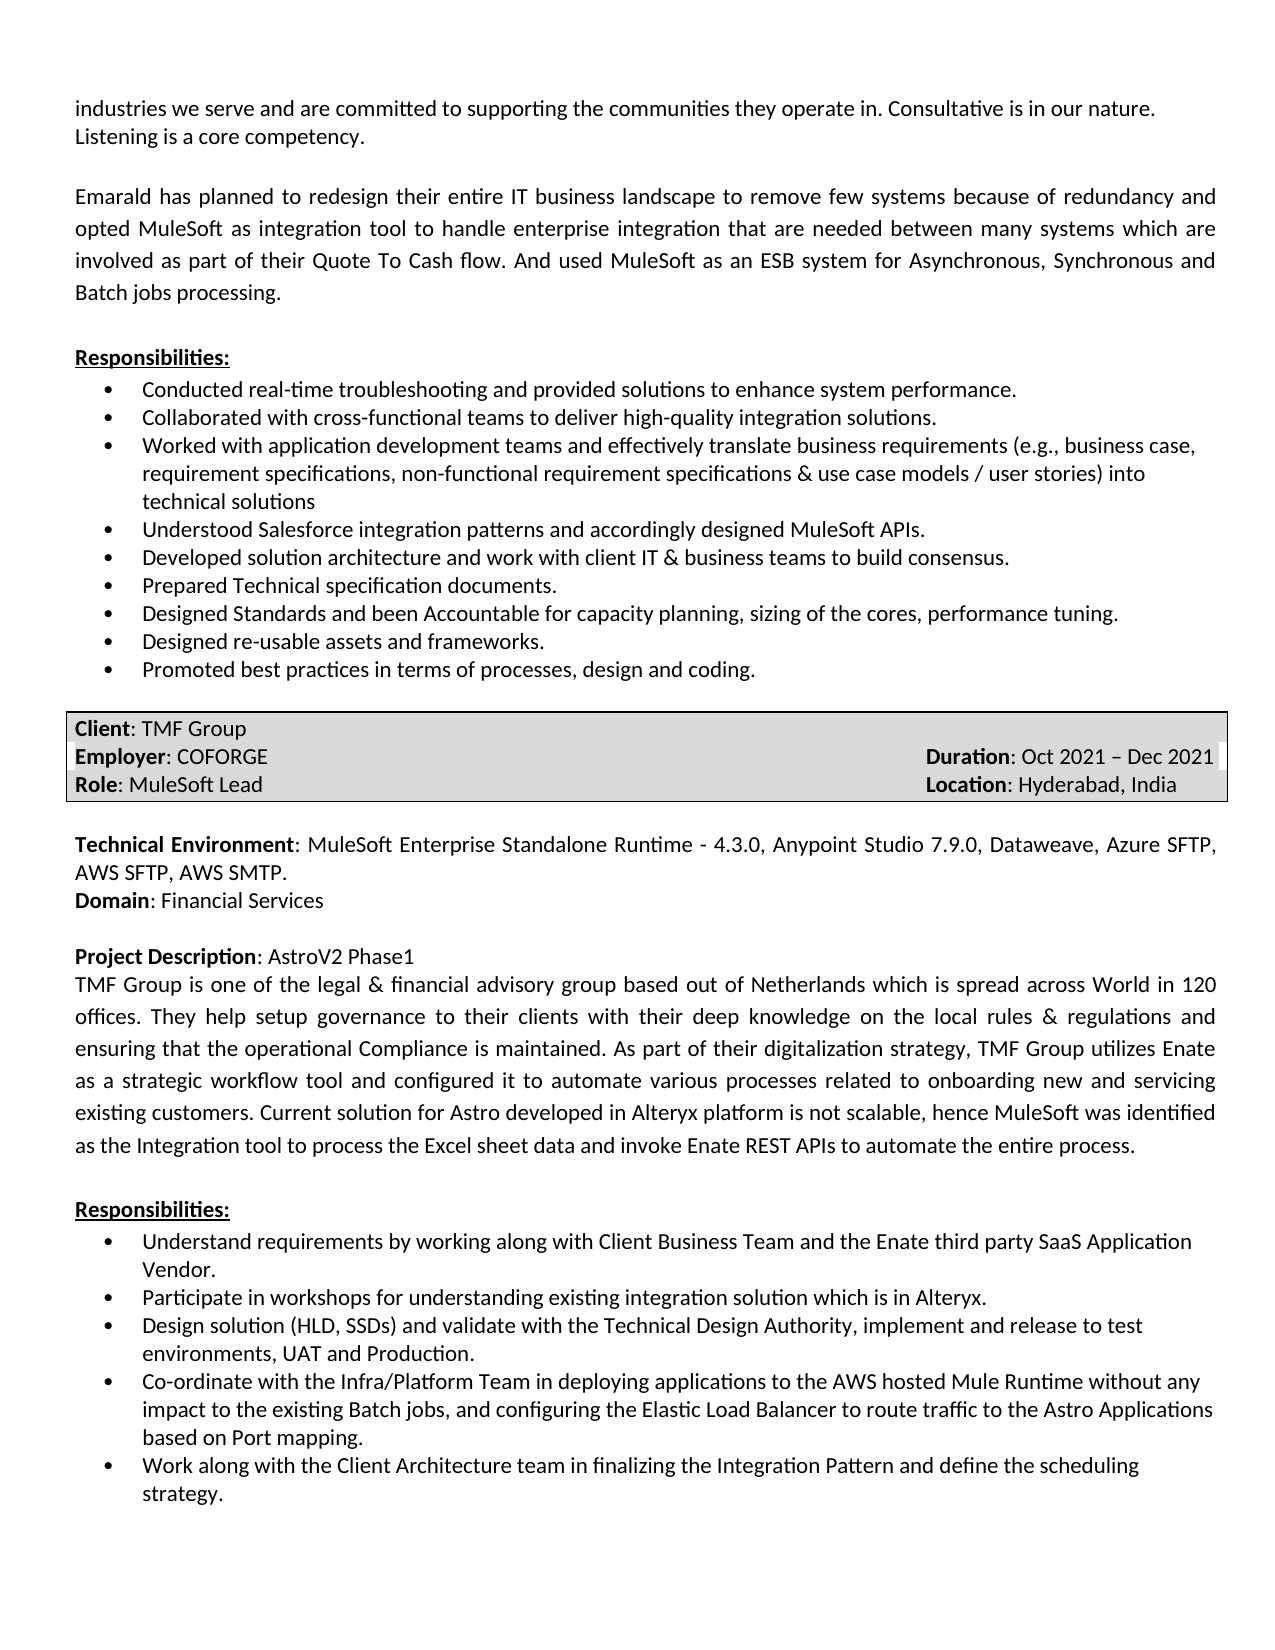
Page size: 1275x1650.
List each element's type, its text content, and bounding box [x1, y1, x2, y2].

text Responsibilities: [75, 343, 1219, 371]
list Developed solution architecture and work with client IT & business teams to build consensus. [104, 543, 1219, 571]
text Role: MuleSoft Lead Location: Hyderabad, India [67, 767, 1227, 801]
list Participate in workshops for understanding existing integration solution which is in Alteryx. [104, 1283, 1219, 1311]
list Conducted real-time troubleshooting and provided solutions to enhance system performance. [104, 375, 1219, 403]
list Understand requirements by working along with Client Business Team and the Enate third party SaaS Application Vendor. [104, 1227, 1219, 1283]
text Employer: COFORGE Duration: Oct 2021 – Dec 2021 [75, 742, 1219, 767]
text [75, 94, 1219, 150]
list Understood Salesforce integration patterns and accordingly designed MuleSoft APIs. [104, 515, 1219, 543]
list Worked with application development teams and effectively translate business requirements (e.g., business case, requirement specifications, non-functional requirement specifications & use case models / user stories) into technical solutions [104, 431, 1219, 515]
text Client: TMF Group [67, 713, 1227, 742]
list Prepared Technical specification documents. [104, 571, 1219, 599]
list Promoted best practices in terms of processes, design and coding. [104, 655, 1219, 683]
list Design solution (HLD, SSDs) and validate with the Technical Design Authority, implement and release to test environments, UAT and Production. [104, 1311, 1219, 1367]
text Project Description: AstroV2 Phase1 [75, 942, 1219, 970]
text Domain: Financial Services [75, 886, 1219, 914]
list Work along with the Client Architecture team in finalizing the Integration Pattern and define the scheduling strategy. [104, 1451, 1219, 1507]
text Technical Environment: MuleSoft Enterprise Standalone Runtime - 4.3.0, Anypoint Studio 7.9.0, Dataweave, Azure SFTP, AWS SFTP, AWS SMTP. [75, 830, 1219, 886]
list Designed re-usable assets and frameworks. [104, 627, 1219, 655]
list Designed Standards and been Accountable for capacity planning, sizing of the cores, performance tuning. [104, 599, 1219, 627]
text Responsibilities: [75, 1195, 1219, 1223]
text TMF Group is one of the legal & financial advisory group based out of Netherlands which is spread across World in 120 offices. They help setup governance to their clients with their deep knowledge on the local rules & regulations and ensuring that the operational Compliance is maintained. As part of their digitalization strategy, TMF Group utilizes Enate as a strategic workflow tool and configured it to automate various processes related to onboarding new and servicing existing customers. Current solution for Astro developed in Alteryx platform is not scalable, hence MuleSoft was identified as the Integration tool to process the Excel sheet data and invoke Enate REST APIs to automate the entire process. [75, 970, 1219, 1159]
text Emarald has planned to redesign their entire IT business landscape to remove few systems because of redundancy and opted MuleSoft as integration tool to handle enterprise integration that are needed between many systems which are involved as part of their Quote To Cash flow. And used MuleSoft as an ESB system for Asynchronous, Synchronous and Batch jobs processing. [75, 182, 1219, 307]
list Co-ordinate with the Infra/Platform Team in deploying applications to the AWS hosted Mule Runtime without any impact to the existing Batch jobs, and configuring the Elastic Load Balancer to route traffic to the Astro Applications based on Port mapping. [104, 1367, 1219, 1451]
list Collaborated with cross-functional teams to deliver high-quality integration solutions. [104, 403, 1219, 431]
